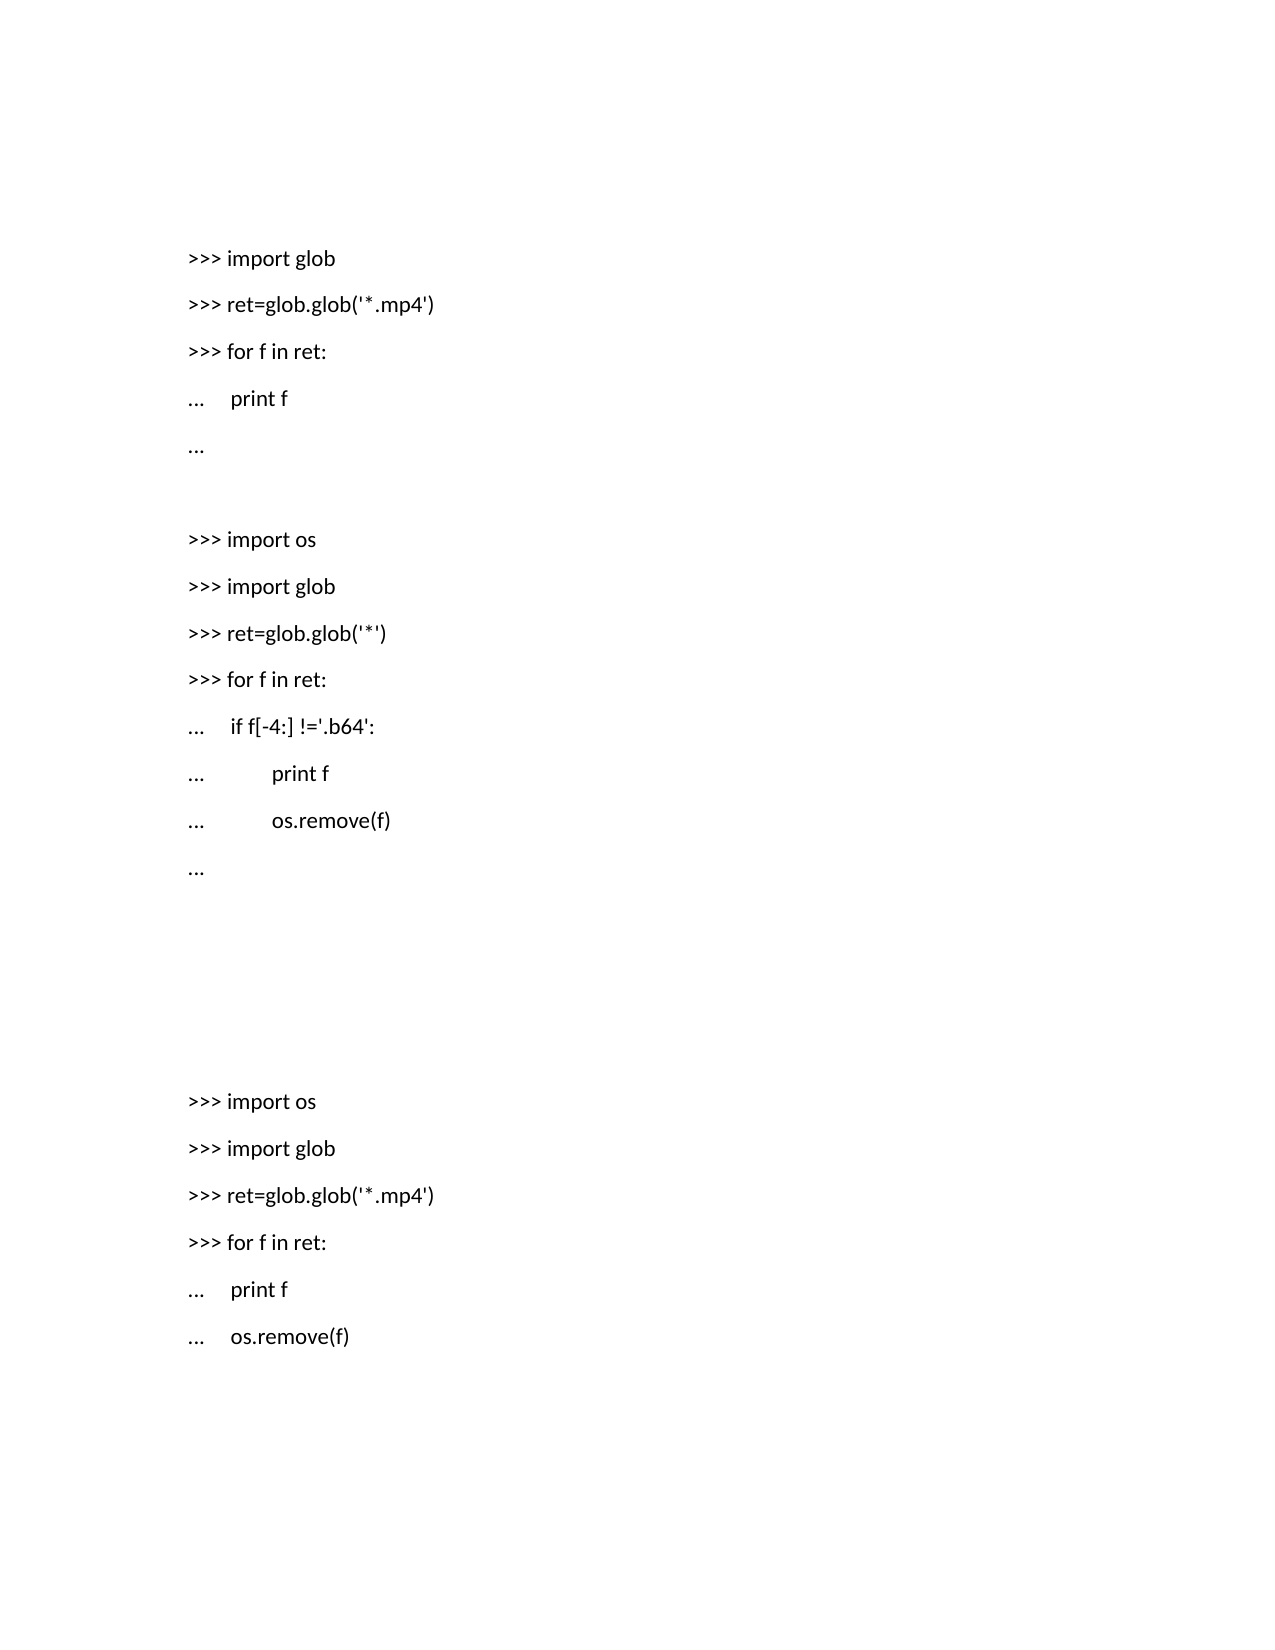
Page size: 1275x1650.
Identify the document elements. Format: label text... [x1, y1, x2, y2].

text >>> import glob [187, 244, 1087, 272]
text ... print f [187, 759, 1087, 787]
text ... if f[-4:] !='.b64': [187, 712, 1087, 741]
text ... print f [187, 384, 1087, 412]
text >>> ret=glob.glob('*') [187, 619, 1087, 647]
text >>> ret=glob.glob('*.mp4') [187, 291, 1087, 319]
text ... [187, 853, 1087, 881]
text >>> import os [187, 525, 1087, 553]
text >>> for f in ret: [187, 1228, 1087, 1256]
text >>> import glob [187, 1134, 1087, 1162]
text >>> import glob [187, 572, 1087, 600]
text ... print f [187, 1275, 1087, 1303]
text >>> ret=glob.glob('*.mp4') [187, 1181, 1087, 1209]
text ... [187, 431, 1087, 459]
text >>> for f in ret: [187, 337, 1087, 366]
text >>> import os [187, 1087, 1087, 1116]
text ... os.remove(f) [187, 806, 1087, 834]
text ... os.remove(f) [187, 1322, 1087, 1350]
text >>> for f in ret: [187, 666, 1087, 694]
